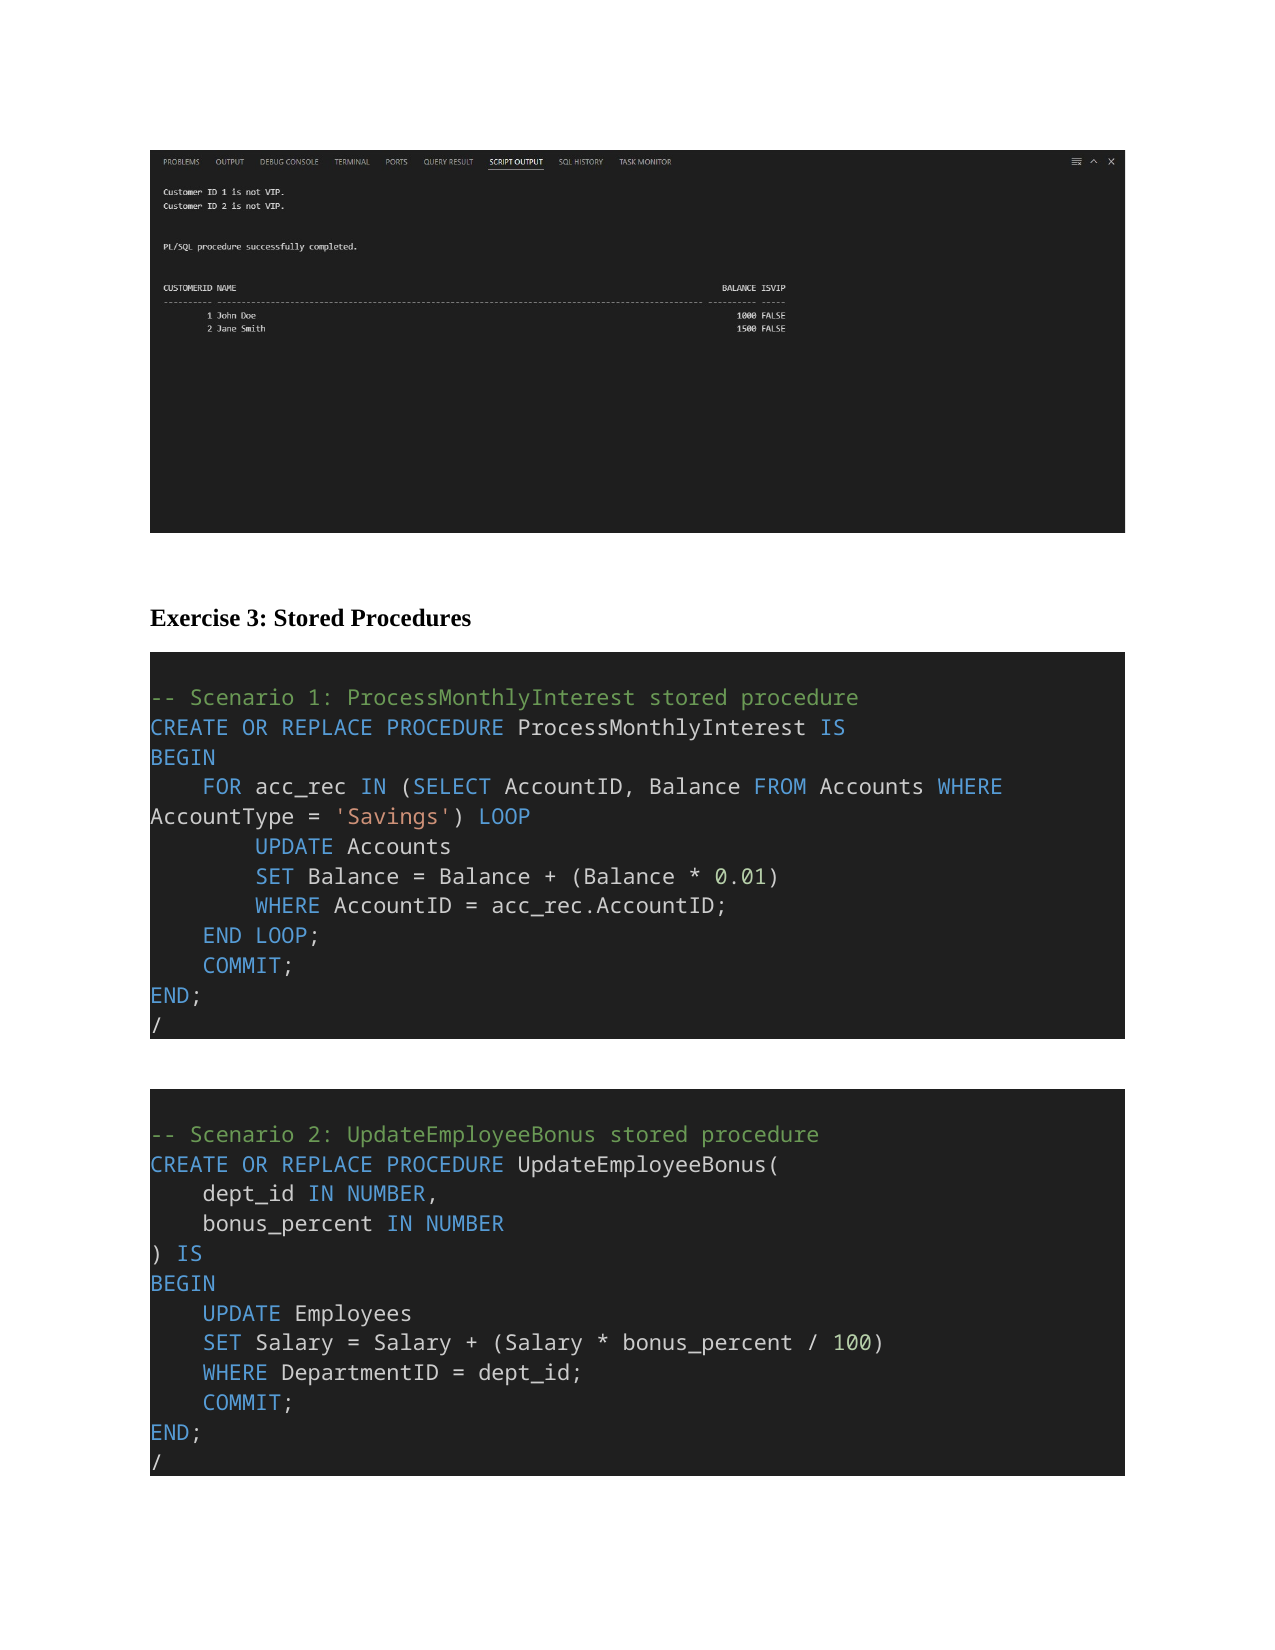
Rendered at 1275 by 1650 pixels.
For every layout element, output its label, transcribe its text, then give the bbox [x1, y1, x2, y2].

text END; [150, 980, 1125, 1010]
text -- Scenario 2: UpdateEmployeeBonus stored procedure [150, 1119, 1125, 1149]
text END LOOP; [150, 920, 1125, 950]
picture [150, 150, 1125, 533]
text COMMIT; [150, 1387, 1125, 1417]
text WHERE DepartmentID = dept_id; [150, 1357, 1125, 1387]
text SET Salary = Salary + (Salary * bonus_percent / 100) [150, 1327, 1125, 1357]
text BEGIN [150, 742, 1125, 771]
text dept_id IN NUMBER, [150, 1178, 1125, 1208]
text Exercise 3: Stored Procedures [150, 603, 1125, 631]
text UPDATE Accounts [150, 831, 1125, 861]
text FOR acc_rec IN (SELECT AccountID, Balance FROM Accounts WHERE AccountType = 'Savings') LOOP [150, 771, 1125, 831]
text BEGIN [150, 1268, 1125, 1298]
text CREATE OR REPLACE PROCEDURE ProcessMonthlyInterest IS [150, 712, 1125, 742]
text bonus_percent IN NUMBER [150, 1208, 1125, 1238]
text / [150, 1010, 1125, 1039]
text COMMIT; [150, 950, 1125, 980]
text CREATE OR REPLACE PROCEDURE UpdateEmployeeBonus( [150, 1149, 1125, 1178]
text ) IS [150, 1238, 1125, 1268]
text UPDATE Employees [150, 1298, 1125, 1327]
text END; [150, 1417, 1125, 1447]
text -- Scenario 1: ProcessMonthlyInterest stored procedure [150, 682, 1125, 712]
text WHERE AccountID = acc_rec.AccountID; [150, 891, 1125, 920]
text SET Balance = Balance + (Balance * 0.01) [150, 861, 1125, 891]
text / [150, 1447, 1125, 1476]
